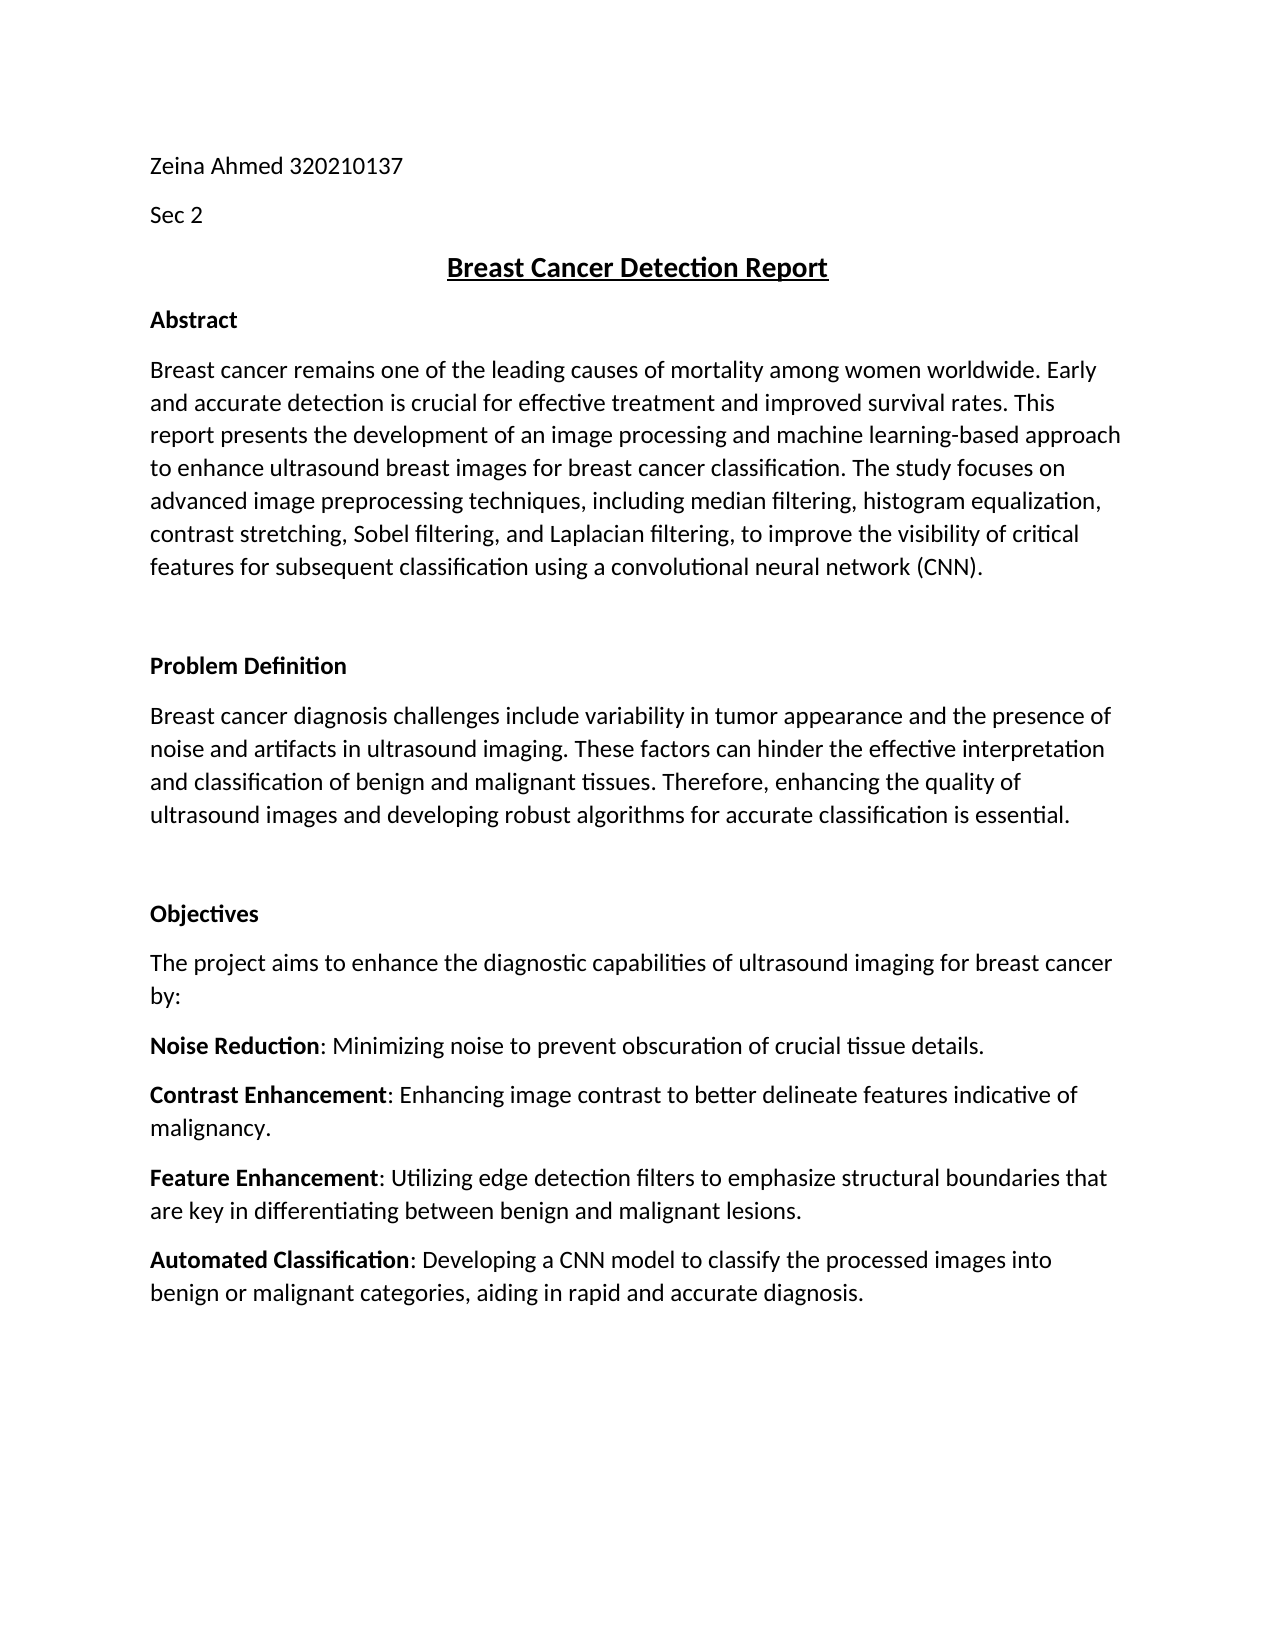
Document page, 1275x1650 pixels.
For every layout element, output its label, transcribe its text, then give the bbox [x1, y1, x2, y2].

text Contrast Enhancement: Enhancing image contrast to better delineate features indicative of malignancy. [150, 1080, 1125, 1143]
text Problem Definition [150, 651, 1125, 681]
text Objectives [150, 898, 1125, 928]
text Noise Reduction: Minimizing noise to prevent obscuration of crucial tissue details. [150, 1030, 1125, 1061]
text Zeina Ahmed 320210137 [150, 150, 1125, 181]
text Breast cancer diagnosis challenges include variability in tumor appearance and the presence of noise and artifacts in ultrasound imaging. These factors can hinder the effective interpretation and classification of benign and malignant tissues. Therefore, enhancing the quality of ultrasound images and developing robust algorithms for accurate classification is essential. [150, 700, 1125, 829]
text Sec 2 [150, 199, 1125, 230]
text The project aims to enhance the diagnostic capabilities of ultrasound imaging for breast cancer by: [150, 948, 1125, 1011]
text Feature Enhancement: Utilizing edge detection filters to emphasize structural boundaries that are key in differentiating between benign and malignant lesions. [150, 1162, 1125, 1226]
text Abstract [150, 304, 1125, 335]
text Breast Cancer Detection Report [150, 249, 1125, 285]
text Automated Classification: Developing a CNN model to classify the processed images into benign or malignant categories, aiding in rapid and accurate diagnosis. [150, 1245, 1125, 1308]
text Breast cancer remains one of the leading causes of mortality among women worldwide. Early and accurate detection is crucial for effective treatment and improved survival rates. This report presents the development of an image processing and machine learning-based approach to enhance ultrasound breast images for breast cancer classification. The study focuses on advanced image preprocessing techniques, including median filtering, histogram equalization, contrast stretching, Sobel filtering, and Laplacian filtering, to improve the visibility of critical features for subsequent classification using a convolutional neural network (CNN). [150, 354, 1125, 582]
